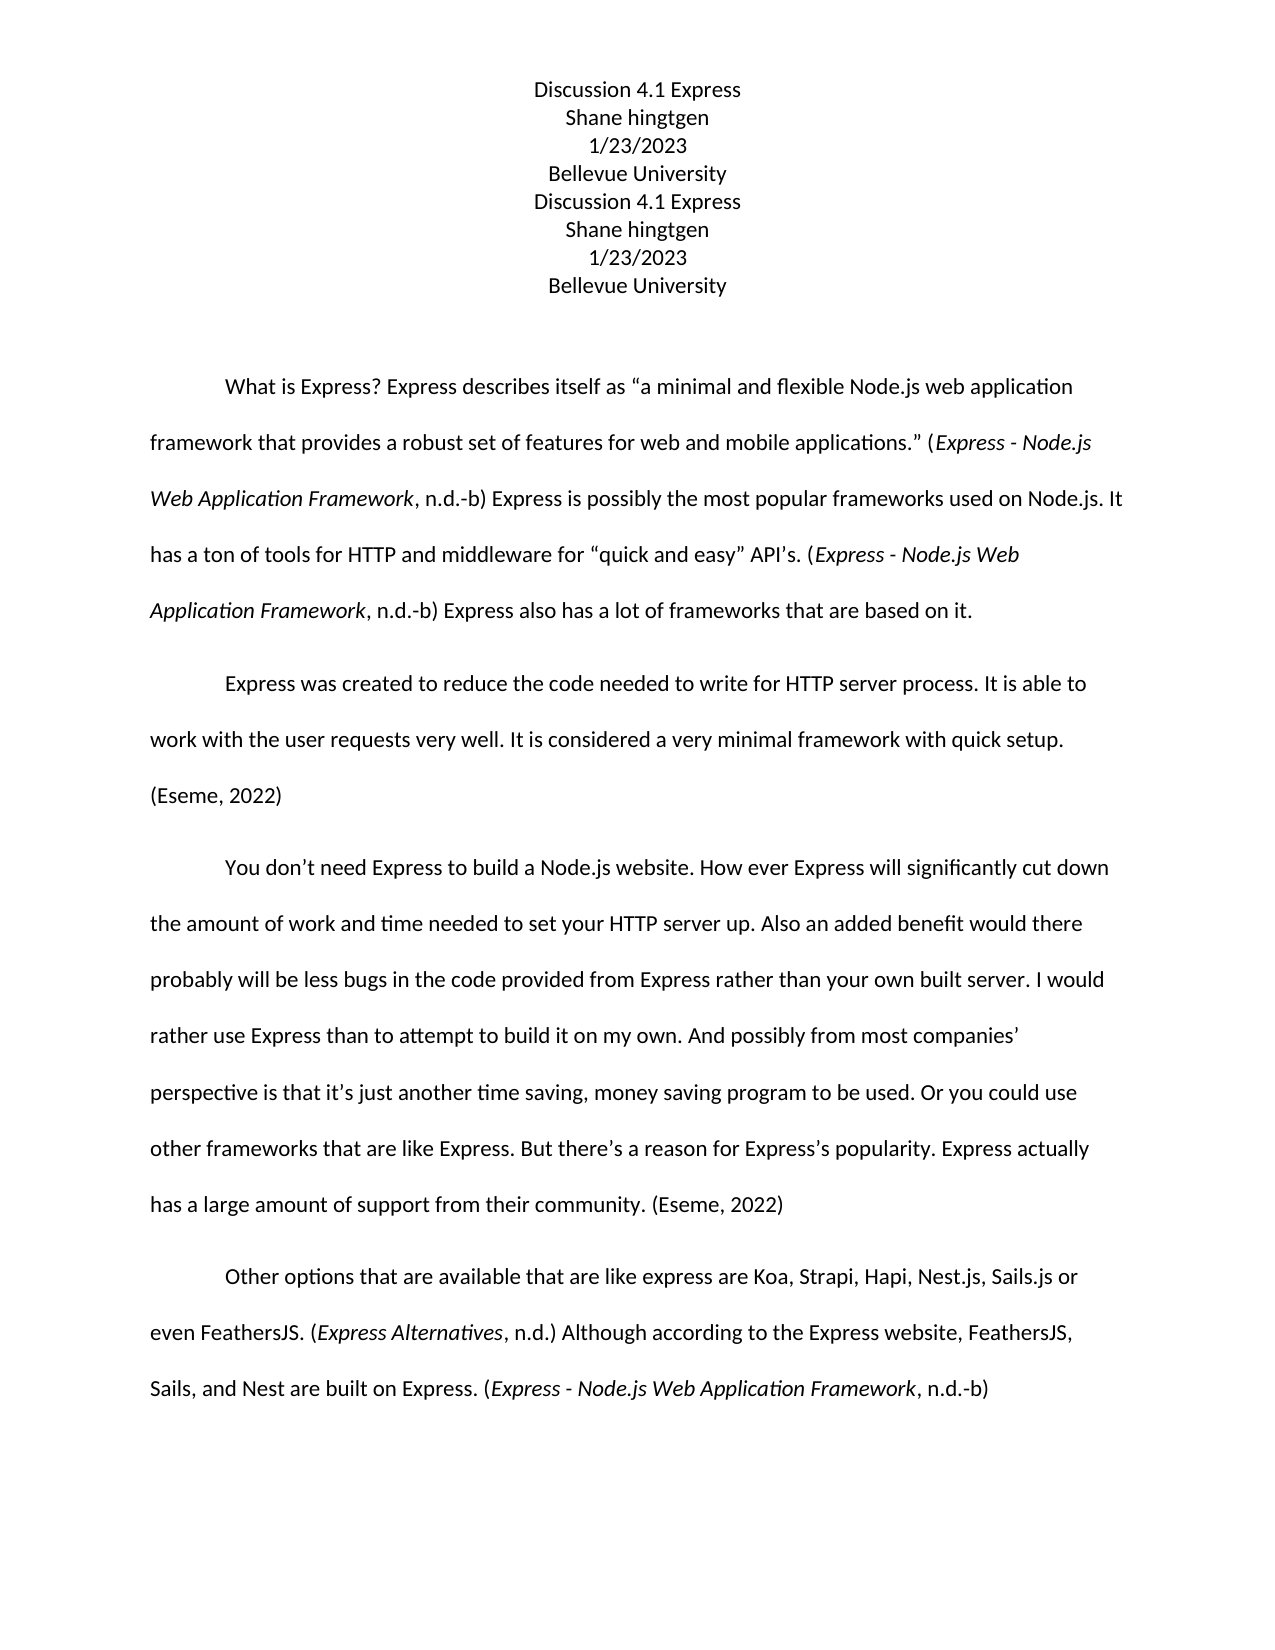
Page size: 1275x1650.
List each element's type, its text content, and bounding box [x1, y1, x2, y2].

text Other options that are available that are like express are Koa, Strapi, Hapi, Nest.js, Sails.js or even FeathersJS. (Express Alternatives, n.d.) Although according to the Express website, FeathersJS, Sails, and Nest are built on Express. (Express - Node.js Web Application Framework, n.d.-b) [150, 1262, 1125, 1403]
text Shane hingtgen [150, 215, 1125, 243]
text Bellevue University [150, 271, 1125, 299]
text What is Express? Express describes itself as “a minimal and flexible Node.js web application framework that provides a robust set of features for web and mobile applications.” (Express - Node.js Web Application Framework, n.d.-b) Express is possibly the most popular frameworks used on Node.js. It has a ton of tools for HTTP and middleware for “quick and easy” API’s. (Express - Node.js Web Application Framework, n.d.-b) Express also has a lot of frameworks that are based on it. [150, 372, 1125, 624]
text Discussion 4.1 Express [150, 187, 1125, 215]
text 1/23/2023 [150, 243, 1125, 271]
text You don’t need Express to build a Node.js website. How ever Express will significantly cut down the amount of work and time needed to set your HTTP server up. Also an added benefit would there probably will be less bugs in the code provided from Express rather than your own built server. I would rather use Express than to attempt to build it on my own. And possibly from most companies’ perspective is that it’s just another time saving, money saving program to be used. Or you could use other frameworks that are like Express. But there’s a reason for Express’s popularity. Express actually has a large amount of support from their community. (Eseme, 2022) [150, 853, 1125, 1218]
text Express was created to reduce the code needed to write for HTTP server process. It is able to work with the user requests very well. It is considered a very minimal framework with quick setup. (Eseme, 2022) [150, 669, 1125, 809]
